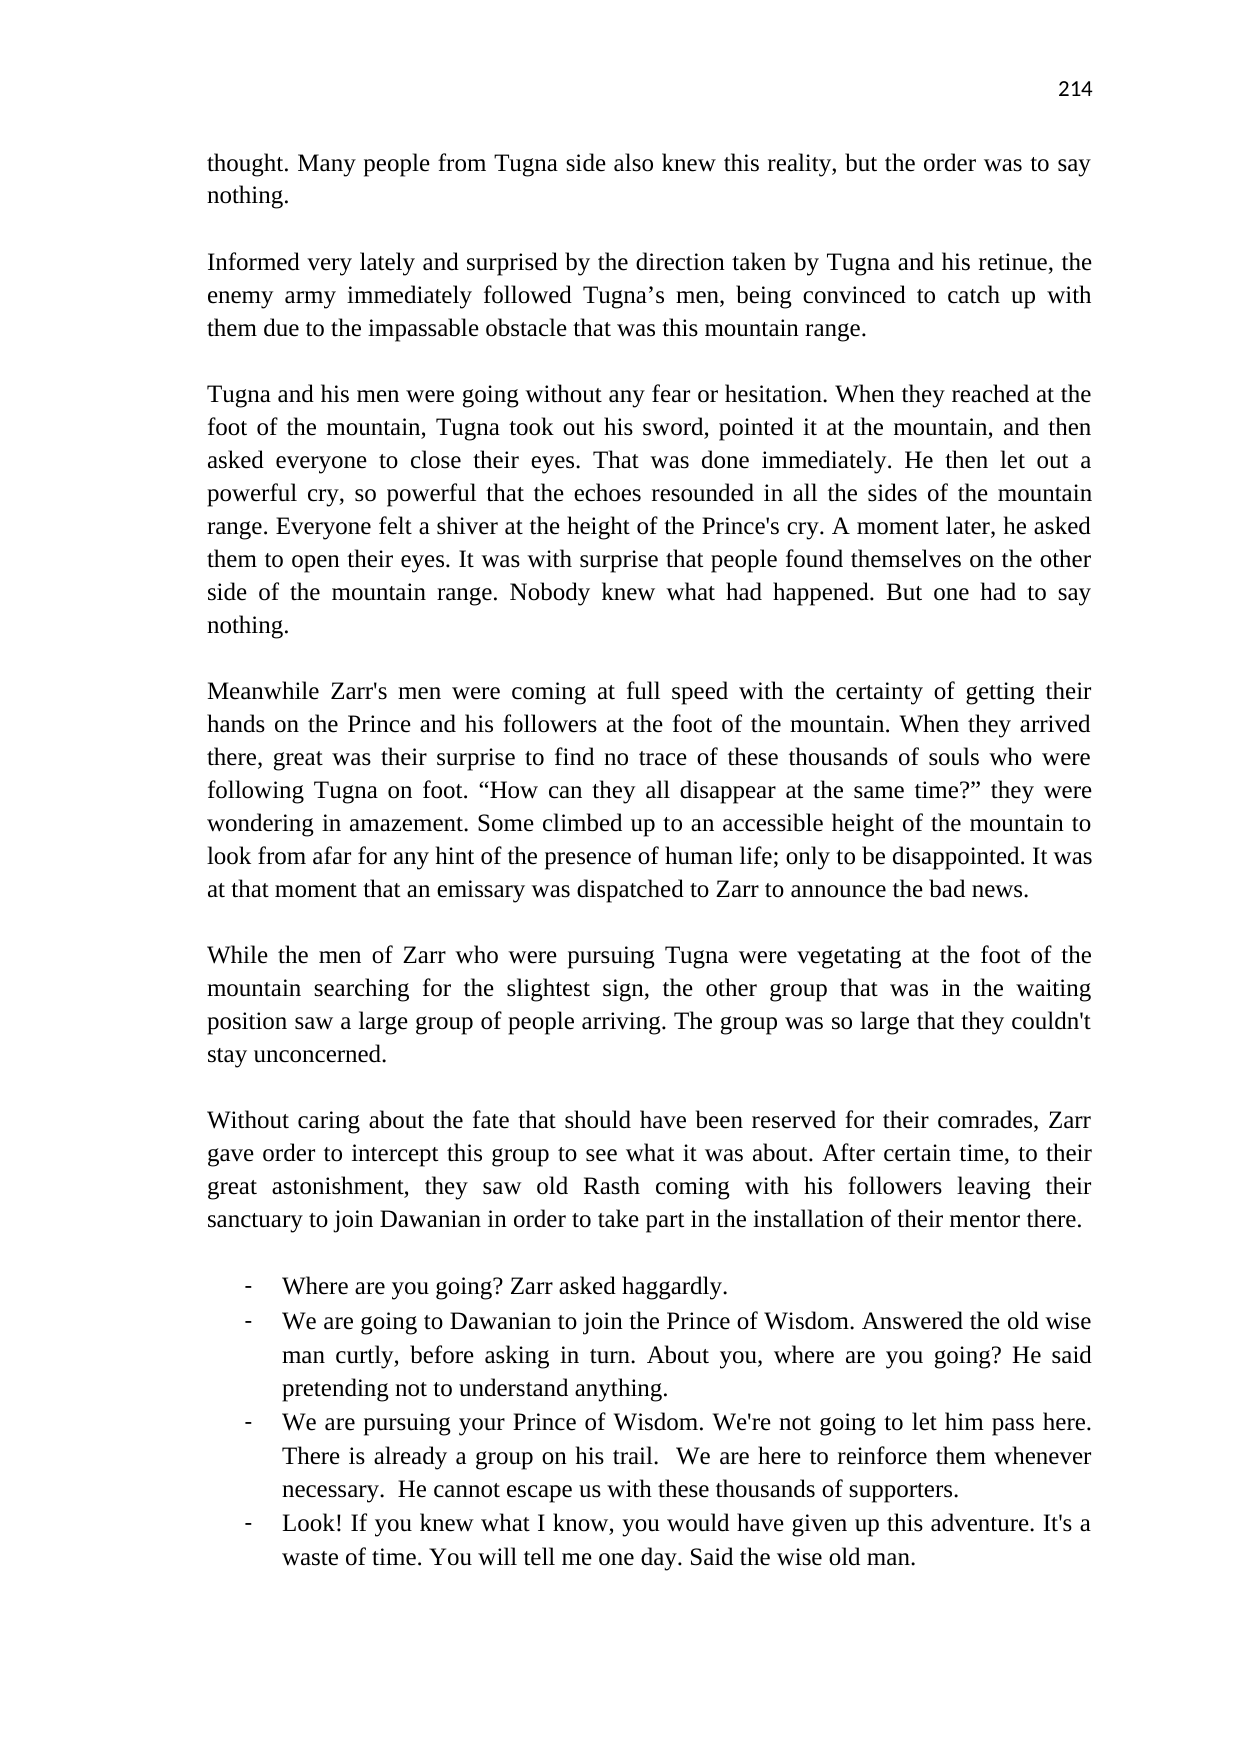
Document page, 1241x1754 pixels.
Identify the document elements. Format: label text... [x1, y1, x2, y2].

text Meanwhile Zarr's men were coming at full speed with the certainty of getting their hands on the Prince and his followers at the foot of the mountain. When they arrived there, great was their surprise to find no trace of these thousands of souls who were following Tugna on foot. “How can they all disappear at the same time?” they were wondering in amazement. Some climbed up to an accessible height of the mountain to look from afar for any hint of the presence of human life; only to be disappointed. It was at that moment that an emissary was dispatched to Zarr to announce the bad news. [207, 676, 1093, 903]
list We are going to Dawanian to join the Prince of Wisdom. Answered the old wise man curtly, before asking in turn. About you, where are you going? He said pretending not to understand anything. [244, 1305, 1093, 1402]
list We are pursuing your Prince of Wisdom. We're not going to let him pass here. There is already a group on his trail. We are here to reinforce them whenever necessary. He cannot escape us with these thousands of supporters. [244, 1406, 1093, 1503]
text Informed very lately and surprised by the direction taken by Tugna and his retinue, the enemy army immediately followed Tugna’s men, being convinced to catch up with them due to the impassable obstacle that was this mountain range. [207, 247, 1093, 341]
list Where are you going? Zarr asked haggardly. [244, 1270, 1093, 1301]
text While the men of Zarr who were pursuing Tugna were vegetating at the foot of the mountain searching for the slightest sign, the other group that was in the waiting position saw a large group of people arriving. The group was so large that they couldn't stay unconcerned. [207, 940, 1093, 1068]
text Tugna and his men were going without any fear or hesitation. When they reached at the foot of the mountain, Tugna took out his sword, pointed it at the mountain, and then asked everyone to close their eyes. That was done immediately. He then let out a powerful cry, so powerful that the echoes resounded in all the sides of the mountain range. Everyone felt a shiver at the height of the Prince's cry. A moment later, he asked them to open their eyes. It was with surprise that people found themselves on the other side of the mountain range. Nobody knew what had happened. But one had to say nothing. [207, 379, 1093, 639]
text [207, 148, 1093, 209]
list Look! If you knew what I know, you would have given up this adventure. It's a waste of time. You will tell me one day. Said the wise old man. [244, 1507, 1093, 1571]
text Without caring about the fate that should have been reserved for their comrades, Zarr gave order to intercept this group to see what it was about. After certain time, to their great astonishment, they saw old Rasth coming with his followers leaving their sanctuary to join Dawanian in order to take part in the installation of their mentor there. [207, 1105, 1093, 1233]
